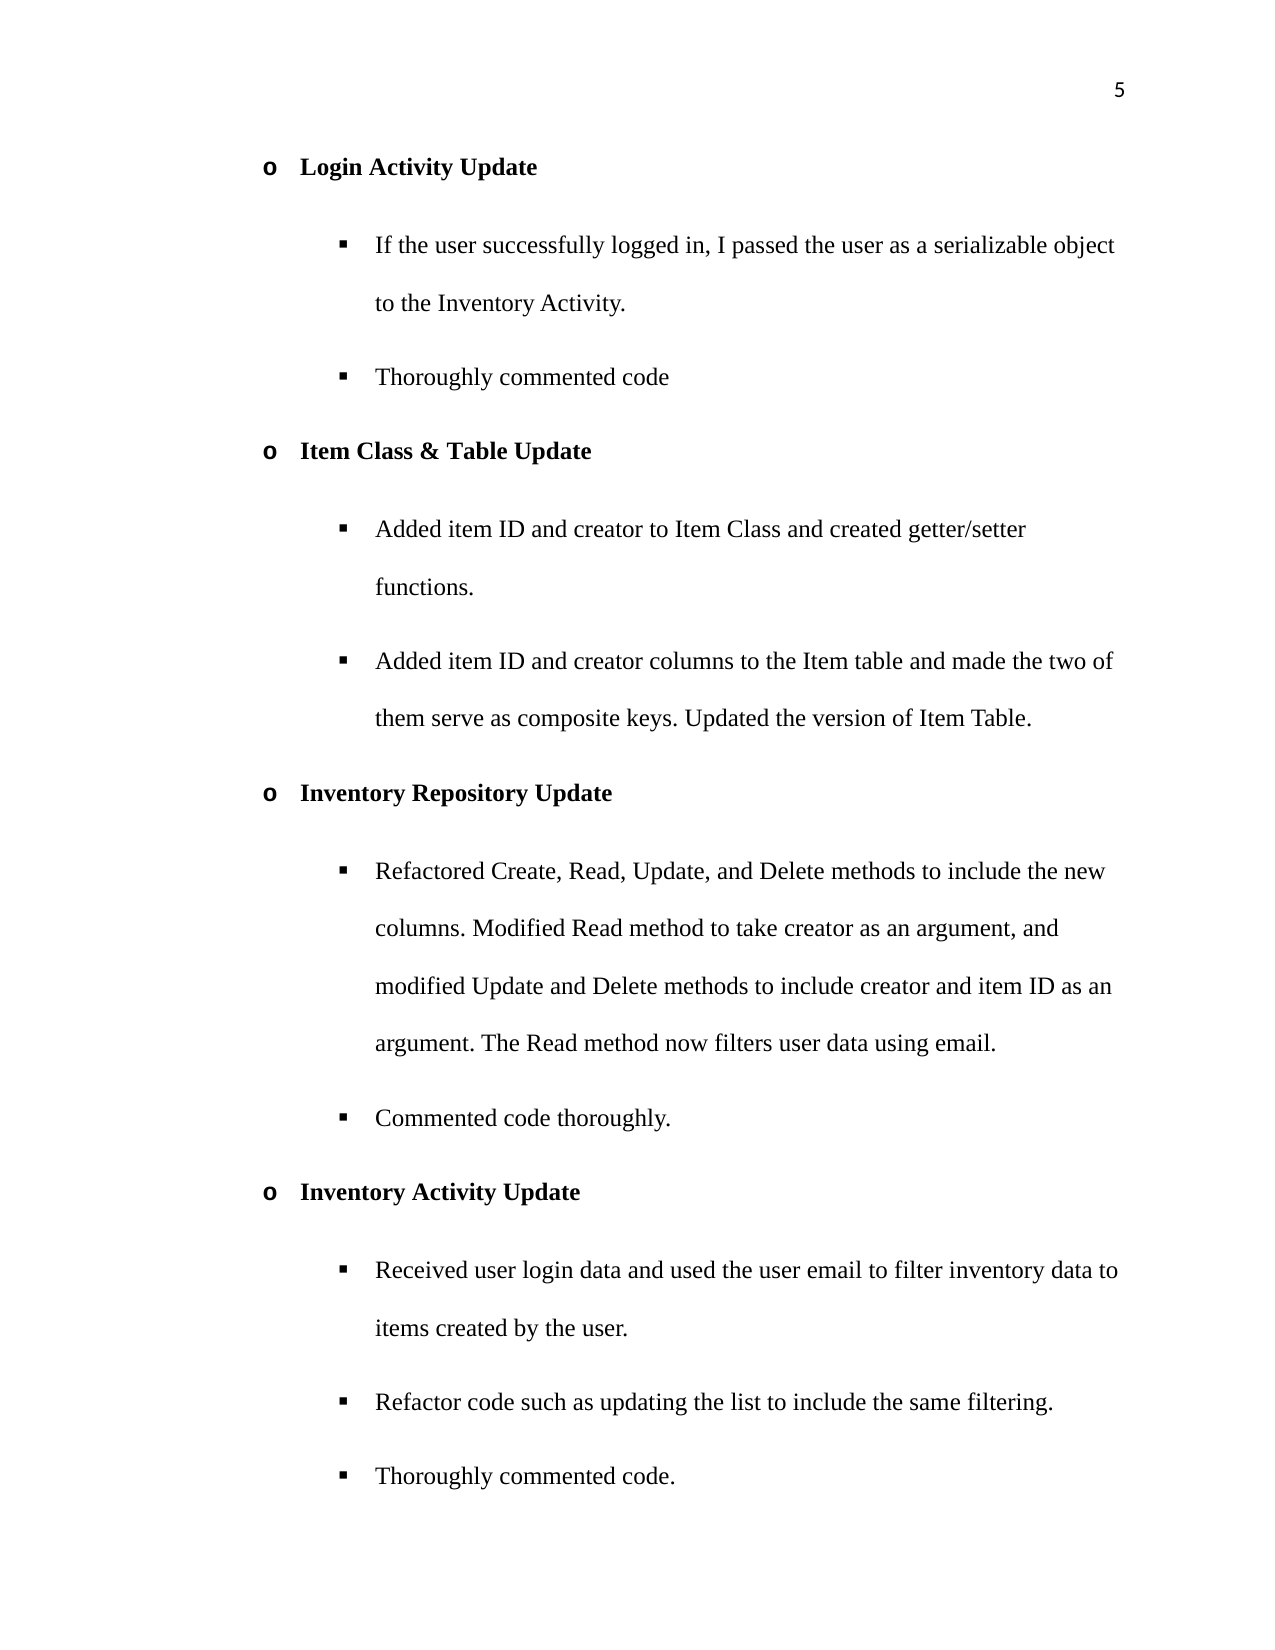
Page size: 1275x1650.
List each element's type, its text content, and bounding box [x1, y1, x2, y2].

list Thoroughly commented code. [337, 1461, 1125, 1490]
list Added item ID and creator to Item Class and created getter/setter functions. [337, 514, 1125, 601]
list Commented code thoroughly. [337, 1103, 1125, 1131]
list Received user login data and used the user email to filter inventory data to items created by the user. [337, 1255, 1125, 1341]
list Item Class & Table Update [262, 436, 1125, 467]
list Login Activity Update [262, 152, 1125, 183]
list Refactor code such as updating the list to include the same filtering. [337, 1387, 1125, 1416]
list Inventory Repository Update [262, 778, 1125, 808]
list Added item ID and creator columns to the Item table and made the two of them serve as composite keys. Updated the version of Item Table. [337, 646, 1125, 732]
list If the user successfully logged in, I passed the user as a serializable object to the Inventory Activity. [337, 230, 1125, 316]
list Thoroughly commented code [337, 362, 1125, 391]
list Refactored Create, Read, Update, and Delete methods to include the new columns. Modified Read method to take creator as an argument, and modified Update and Delete methods to include creator and item ID as an argument. The Read method now filters user data using email. [337, 856, 1125, 1057]
list Inventory Activity Update [262, 1177, 1125, 1208]
